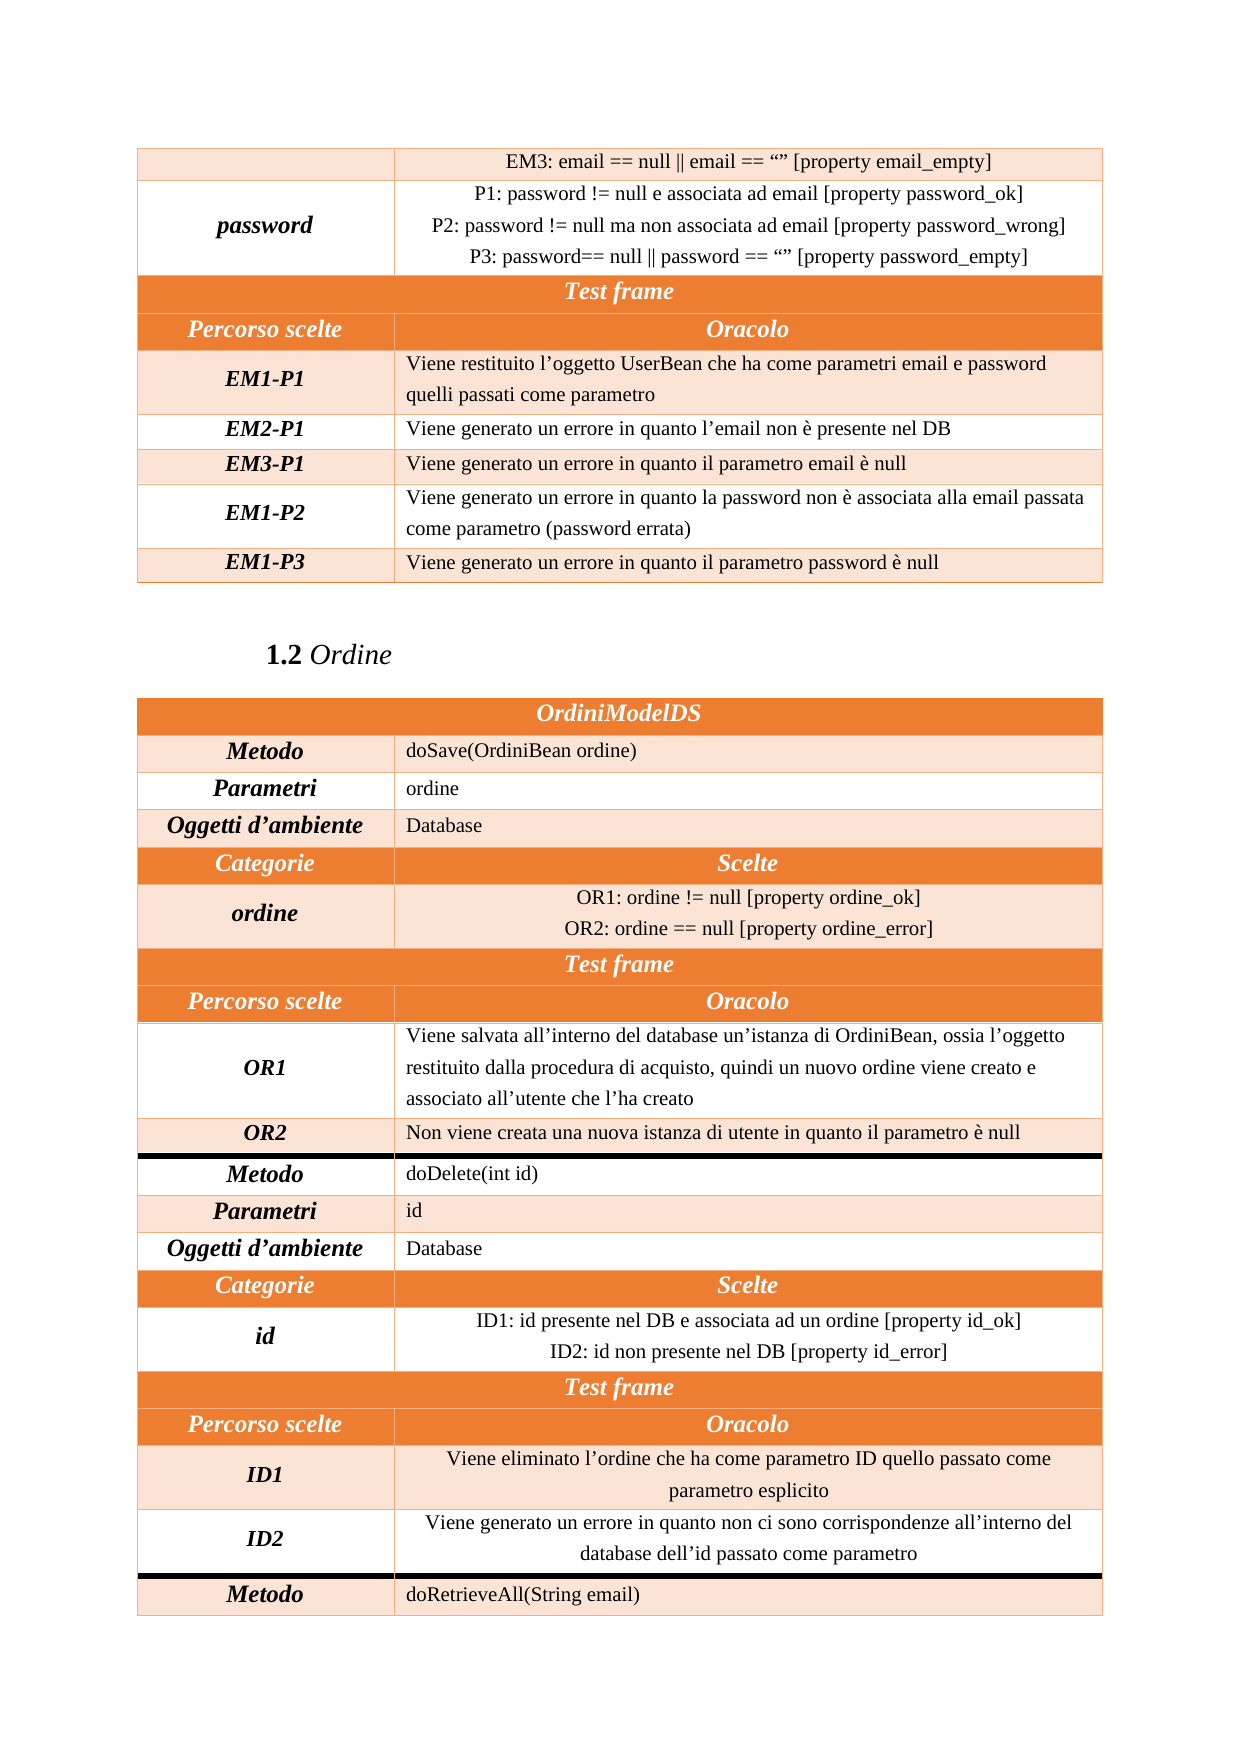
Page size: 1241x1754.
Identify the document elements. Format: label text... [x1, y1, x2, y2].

table_cell Database [395, 810, 1102, 847]
table_cell Oracolo [395, 314, 1102, 350]
table_cell Parametri [138, 773, 394, 809]
text 1.2 Ordine [156, 637, 1122, 671]
table_cell Oggetti d’ambiente [138, 1233, 394, 1269]
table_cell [395, 149, 1102, 180]
table_cell Oracolo [395, 1409, 1102, 1445]
table_header OrdiniModelDS [138, 699, 1102, 735]
table_cell Parametri [138, 1196, 394, 1232]
table_cell Percorso scelte [138, 314, 394, 350]
table_cell OR1: ordine != null [property ordine_ok] OR2: ordine == null [property ordine_error] [395, 885, 1102, 948]
table_cell Metodo [138, 736, 394, 772]
table_cell Metodo [138, 1159, 394, 1195]
table_cell Scelte [395, 1271, 1102, 1307]
table_cell Viene generato un errore in quanto il parametro email è null [395, 450, 1102, 483]
table_cell Viene generato un errore in quanto il parametro password è null [395, 549, 1102, 582]
table_cell doDelete(int id) [395, 1159, 1102, 1195]
table_cell EM2-P1 [138, 415, 394, 449]
table_cell EM1-P1 [138, 351, 394, 414]
table_cell OR1 [138, 1024, 394, 1117]
table_cell ID1: id presente nel DB e associata ad un ordine [property id_ok] ID2: id non presente nel DB [property id_error] [395, 1308, 1102, 1371]
table_cell Viene generato un errore in quanto non ci sono corrispondenze all’interno del database dell’id passato come parametro [395, 1510, 1102, 1573]
table_cell Viene restituito l’oggetto UserBean che ha come parametri email e password quelli passati come parametro [395, 351, 1102, 414]
table_cell OR2 [138, 1119, 394, 1152]
table_cell EM3-P1 [138, 450, 394, 483]
table_cell Viene eliminato l’ordine che ha come parametro ID quello passato come parametro esplicito [395, 1446, 1102, 1509]
table_cell password [138, 181, 394, 275]
table_cell Test frame [138, 1372, 1102, 1408]
table_cell Viene generato un errore in quanto la password non è associata alla email passata come parametro (password errata) [395, 485, 1102, 547]
table_cell Categorie [138, 1271, 394, 1307]
table_cell Metodo [138, 1579, 394, 1615]
table_cell ordine [138, 885, 394, 948]
table_cell Oggetti d’ambiente [138, 810, 394, 847]
table_cell Oracolo [395, 986, 1102, 1022]
table_cell id [138, 1308, 394, 1371]
table_cell P1: password != null e associata ad email [property password_ok] P2: password != null ma non associata ad email [property password_wrong] P3: password== null || password == “” [property password_empty] [395, 181, 1102, 275]
table_cell Database [395, 1233, 1102, 1269]
table_cell Viene salvata all’interno del database un’istanza di OrdiniBean, ossia l’oggetto restituito dalla procedura di acquisto, quindi un nuovo ordine viene creato e associato all’utente che l’ha creato [395, 1024, 1102, 1117]
table_cell doSave(OrdiniBean ordine) [395, 736, 1102, 772]
table_cell Scelte [395, 848, 1102, 884]
table_cell Test frame [138, 949, 1102, 985]
table_cell Test frame [138, 276, 1102, 313]
table_cell ID2 [138, 1510, 394, 1573]
table_cell EM1-P3 [138, 549, 394, 582]
table_cell Percorso scelte [138, 986, 394, 1022]
table_cell Viene generato un errore in quanto l’email non è presente nel DB [395, 415, 1102, 449]
table_cell EM1-P2 [138, 485, 394, 547]
table_cell id [395, 1196, 1102, 1232]
table_cell Categorie [138, 848, 394, 884]
table_cell ordine [395, 773, 1102, 809]
table_cell doRetrieveAll(String email) [395, 1579, 1102, 1615]
table_cell ID1 [138, 1446, 394, 1509]
table_cell email [138, 149, 394, 180]
table_cell Non viene creata una nuova istanza di utente in quanto il parametro è null [395, 1119, 1102, 1152]
table_cell Percorso scelte [138, 1409, 394, 1445]
